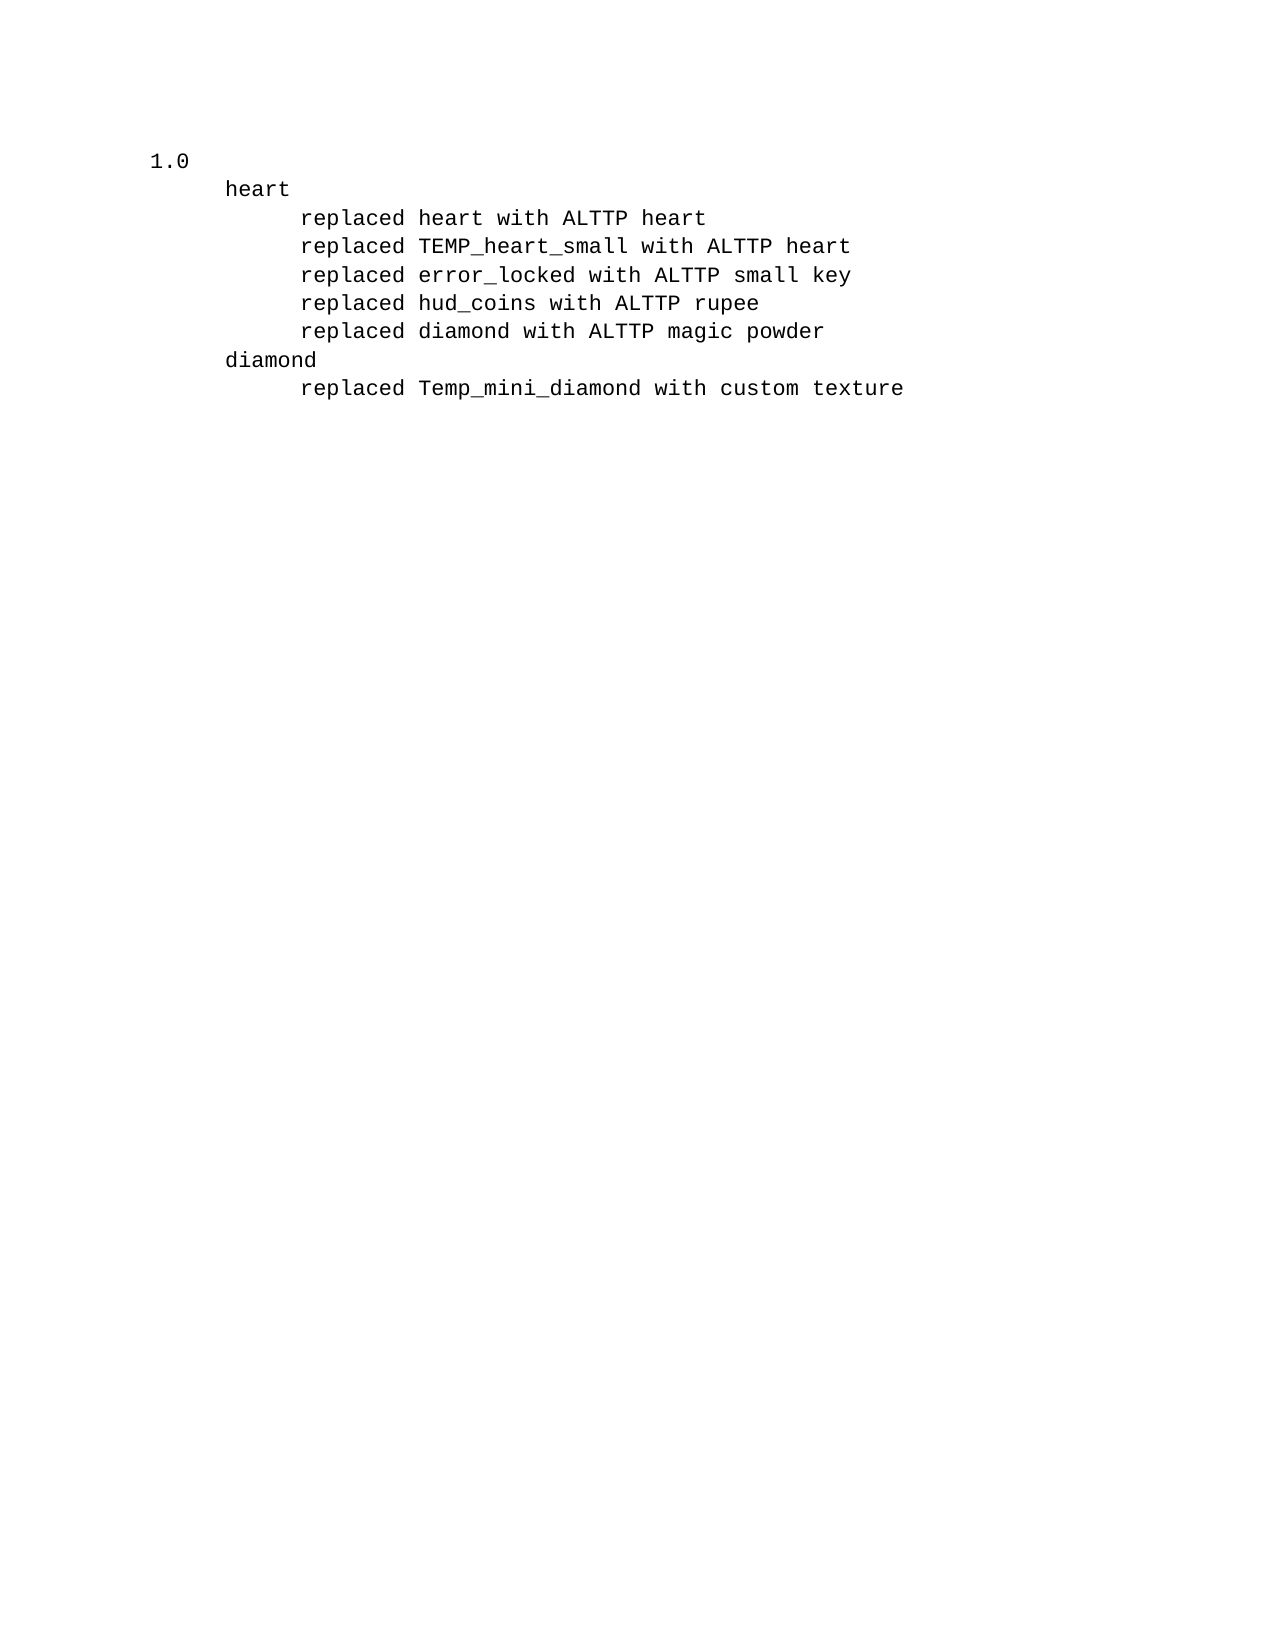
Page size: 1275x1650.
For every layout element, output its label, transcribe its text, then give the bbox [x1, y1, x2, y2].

text 1.0 heart replaced heart with ALTTP heart replaced TEMP_heart_small with ALTTP heart replaced error_locked with ALTTP small key replaced hud_coins with ALTTP rupee [150, 150, 1125, 317]
text replaced diamond with ALTTP magic powder [150, 321, 1125, 345]
text diamond [150, 349, 1125, 374]
text replaced Temp_mini_diamond with custom texture [150, 377, 1125, 402]
